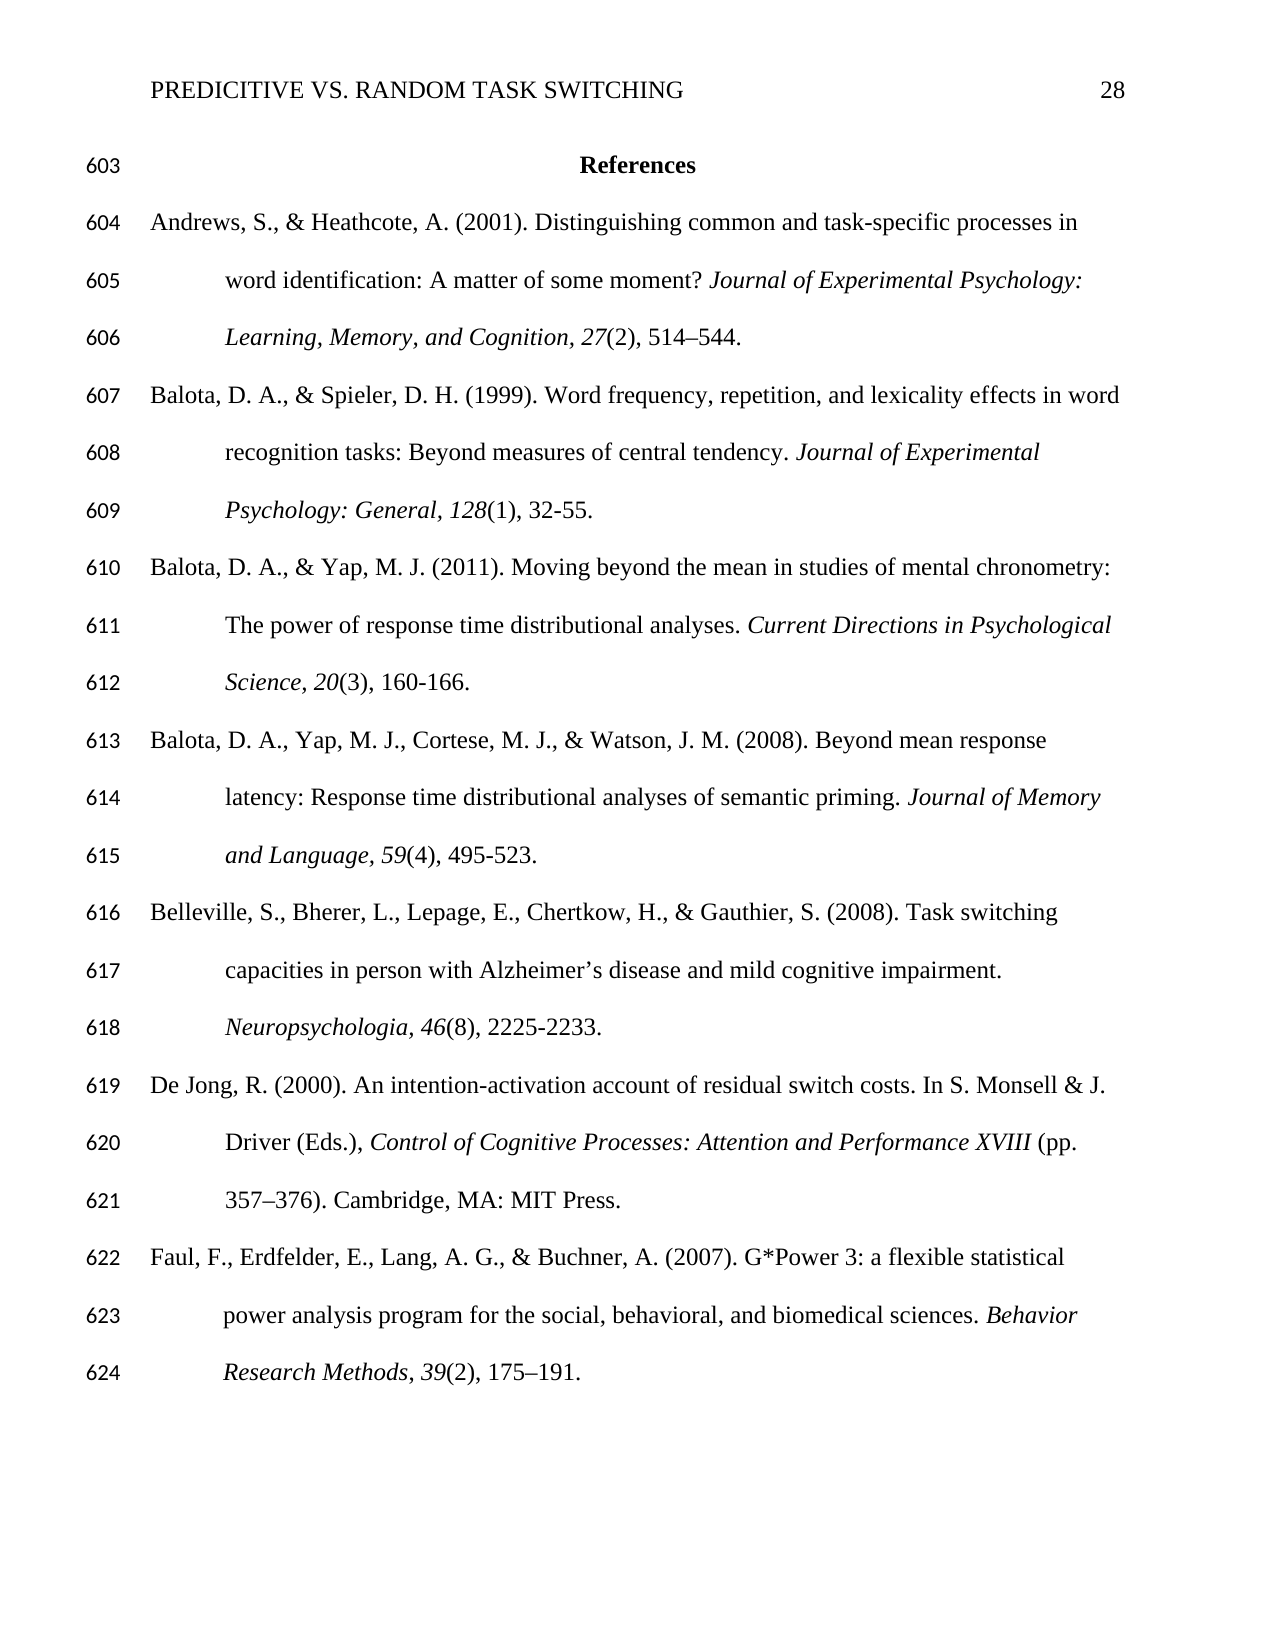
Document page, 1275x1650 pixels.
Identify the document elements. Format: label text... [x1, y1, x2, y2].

text Faul, F., Erdfelder, E., Lang, A. G., & Buchner, A. (2007). G*Power 3: a flexible statistical power analysis program for the social, behavioral, and biomedical sciences. Behavior Research Methods, 39(2), 175–191. [150, 1242, 1125, 1386]
text De Jong, R. (2000). An intention-activation account of residual switch costs. In S. Monsell & J. Driver (Eds.), Control of Cognitive Processes: Attention and Performance XVIII (pp. 357–376). Cambridge, MA: MIT Press. [150, 1070, 1125, 1214]
text Balota, D. A., & Yap, M. J. (2011). Moving beyond the mean in studies of mental chronometry: The power of response time distributional analyses. Current Directions in Psychological Science, 20(3), 160-166. [150, 552, 1125, 696]
text Balota, D. A., Yap, M. J., Cortese, M. J., & Watson, J. M. (2008). Beyond mean response latency: Response time distributional analyses of semantic priming. Journal of Memory and Language, 59(4), 495-523. [150, 725, 1125, 869]
text Andrews, S., & Heathcote, A. (2001). Distinguishing common and task-specific processes in word identification: A matter of some moment? Journal of Experimental Psychology: Learning, Memory, and Cognition, 27(2), 514–544. [150, 207, 1125, 351]
text Belleville, S., Bherer, L., Lepage, E., Chertkow, H., & Gauthier, S. (2008). Task switching capacities in person with Alzheimer’s disease and mild cognitive impairment. Neuropsychologia, 46(8), 2225-2233. [150, 897, 1125, 1041]
text Balota, D. A., & Spieler, D. H. (1999). Word frequency, repetition, and lexicality effects in word recognition tasks: Beyond measures of central tendency. Journal of Experimental Psychology: General, 128(1), 32-55. [150, 380, 1125, 524]
text References [150, 150, 1125, 179]
